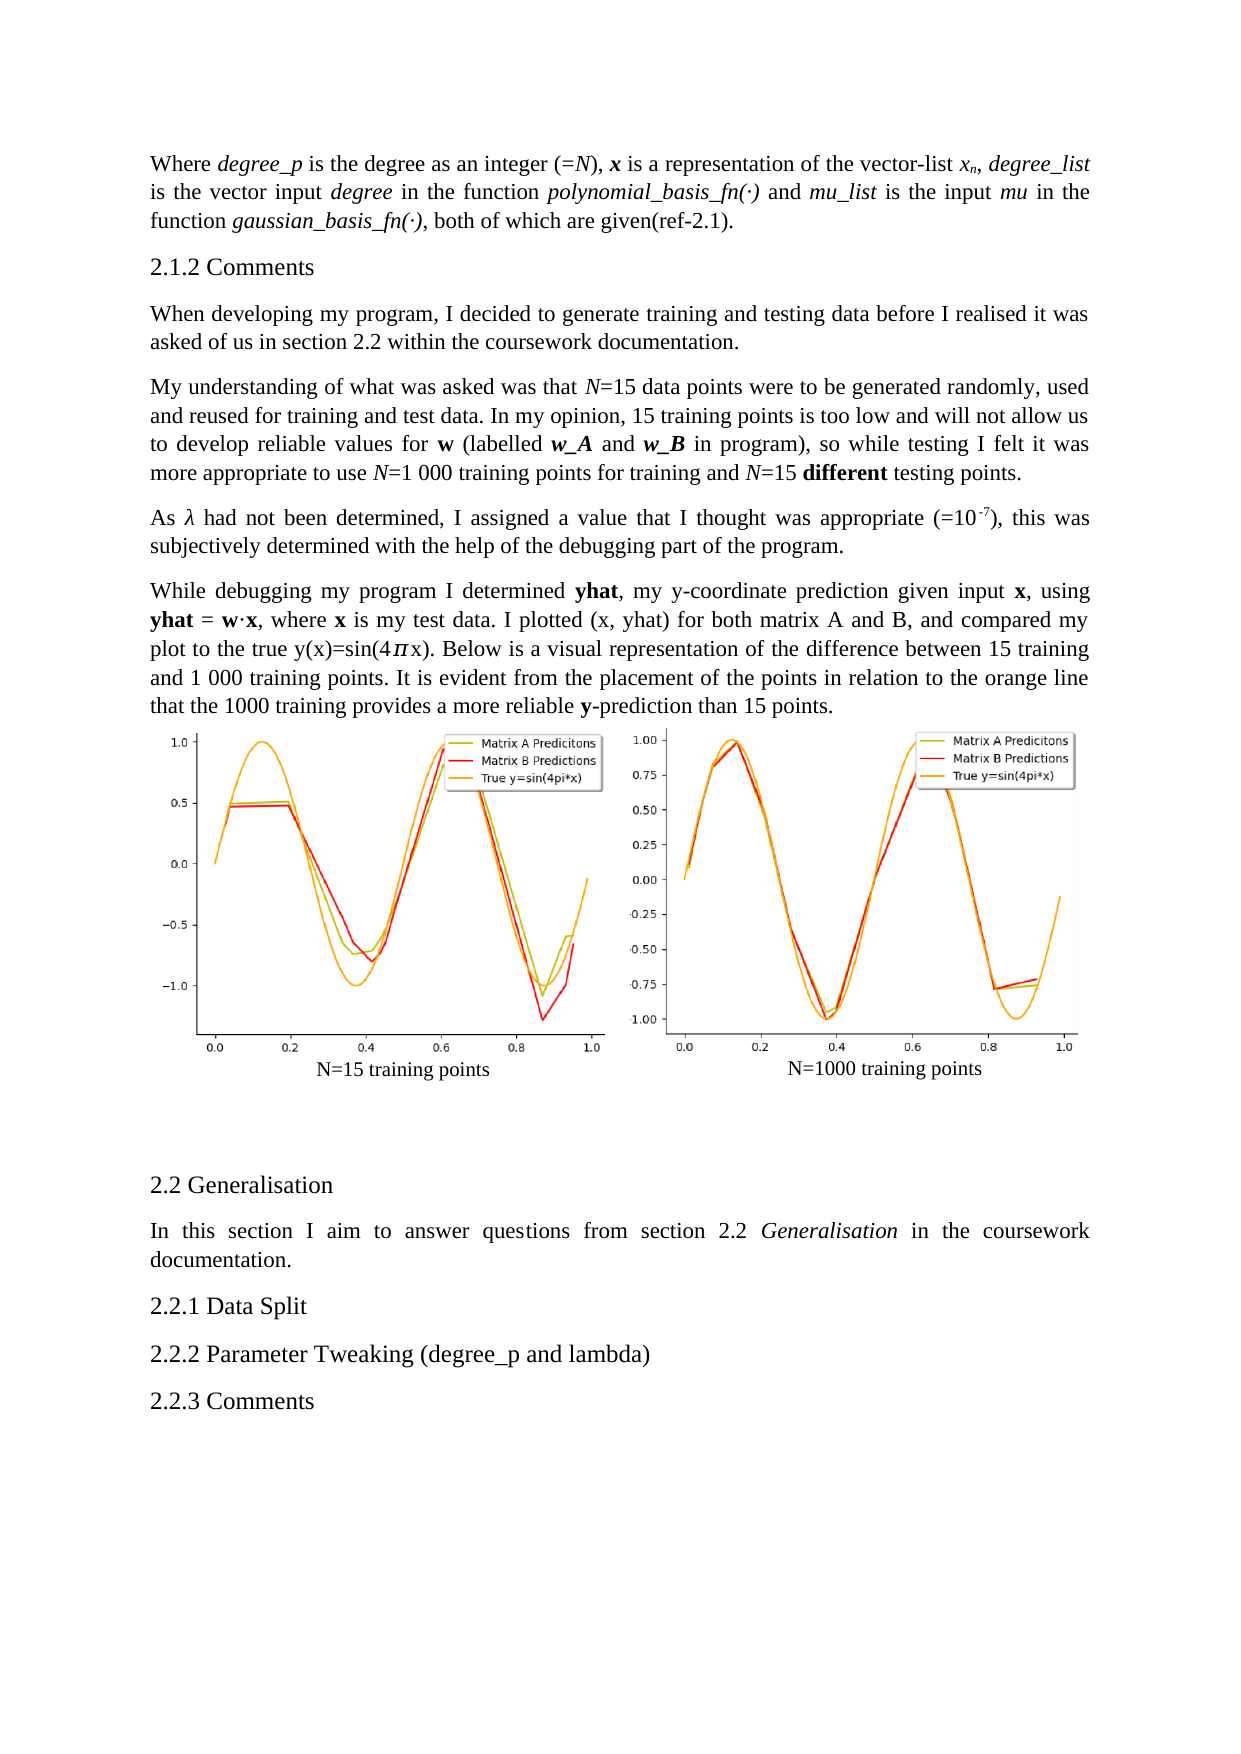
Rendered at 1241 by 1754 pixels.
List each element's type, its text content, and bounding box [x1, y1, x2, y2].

picture [163, 733, 605, 1055]
text As λ had not been determined, I assigned a value that I thought was appropriate (=10-7), this was subjectively determined with the help of the debugging part of the program. [150, 504, 1090, 558]
text 2.2.2 Parameter Tweaking (degree_p and lambda) [150, 1339, 1090, 1367]
text My understanding of what was asked was that N=15 data points were to be generated randomly, used and reused for training and test data. In my opinion, 15 training points is too low and will not allow us to develop reliable values for w (labelled w_A and w_B in program), so while testing I felt it was more appropriate to use N=1 000 training points for training and N=15 different testing points. [150, 373, 1090, 485]
text When developing my program, I decided to generate training and testing data before I realised it was asked of us in section 2.2 within the coursework documentation. [150, 300, 1090, 354]
text While debugging my program I determined yhat, my y-coordinate prediction given input x, using yhat = w·x, where x is my test data. I plotted (x, yhat) for both matrix A and B, and compared my plot to the true y(x)=sin(4𝜋x). Below is a visual representation of the difference between 15 training and 1 000 training points. It is evident from the placement of the points in relation to the orange line that the 1000 training provides a more reliable y-prediction than 15 points. [150, 577, 1090, 719]
picture [630, 728, 1078, 1054]
text 2.1.2 Comments [150, 252, 1090, 281]
text Where degree_p is the degree as an integer (=N), x is a representation of the vector-list xn, degree_list is the vector input degree in the function polynomial_basis_fn(·) and mu_list is the input mu in the function gaussian_basis_fn(·), both of which are given(ref-2.1). [150, 150, 1090, 233]
text 2.2.1 Data Split [150, 1291, 1090, 1320]
text 2.2 Generalisation [150, 1170, 1090, 1198]
text In this section I aim to answer questions from section 2.2 Generalisation in the coursework documentation. [150, 1217, 1090, 1272]
text 2.2.3 Comments [150, 1386, 1090, 1415]
